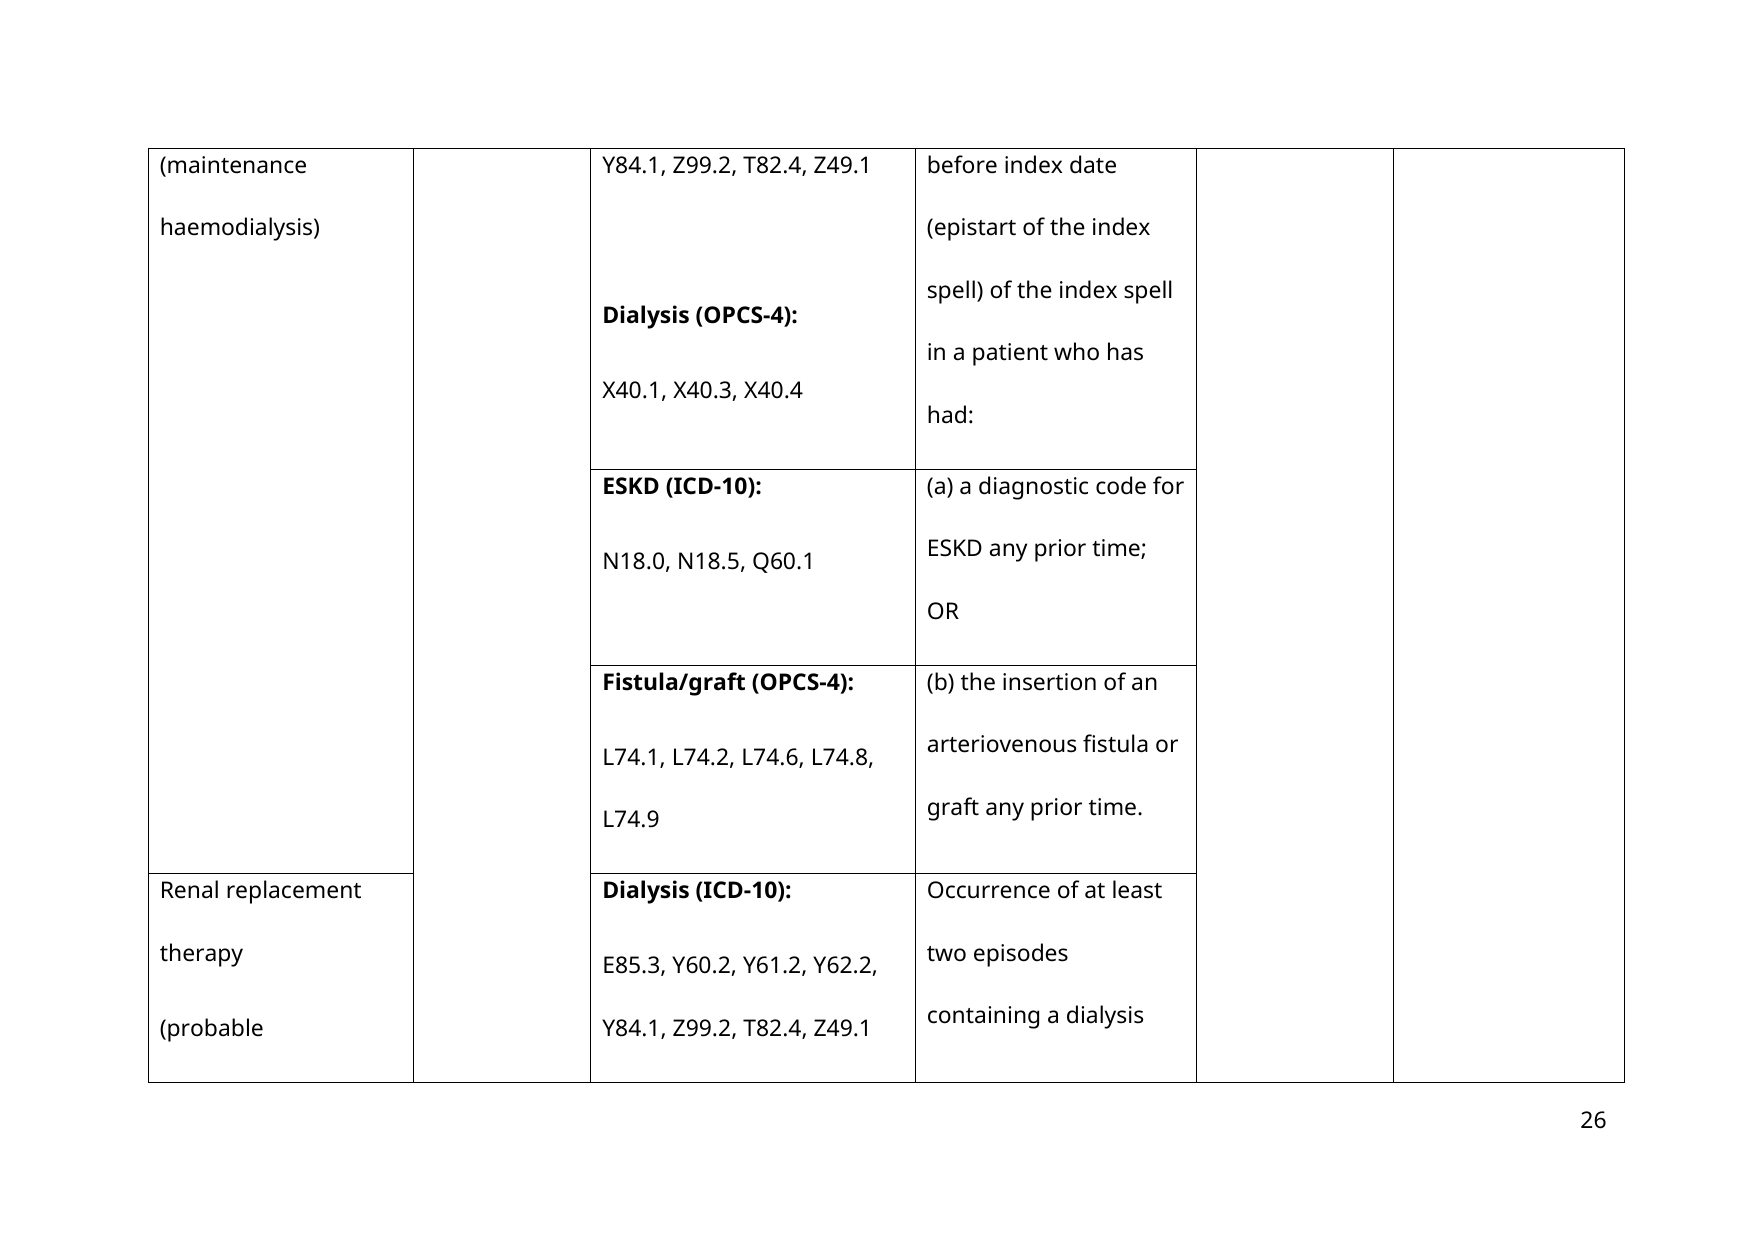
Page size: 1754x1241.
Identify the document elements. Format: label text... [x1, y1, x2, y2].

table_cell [149, 149, 413, 873]
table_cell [149, 874, 413, 1082]
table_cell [591, 149, 915, 469]
table_cell (b) the insertion of an arteriovenous fistula or graft any prior time. [916, 666, 1196, 873]
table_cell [916, 874, 1196, 1082]
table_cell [916, 149, 1196, 469]
table_cell (a) a diagnostic code for ESKD any prior time; OR [916, 470, 1196, 665]
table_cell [591, 874, 915, 1082]
table_cell ESKD (ICD-10): N18.0, N18.5, Q60.1 [591, 470, 915, 665]
table_cell Fistula/graft (OPCS-4): L74.1, L74.2, L74.6, L74.8, L74.9 [591, 666, 915, 873]
